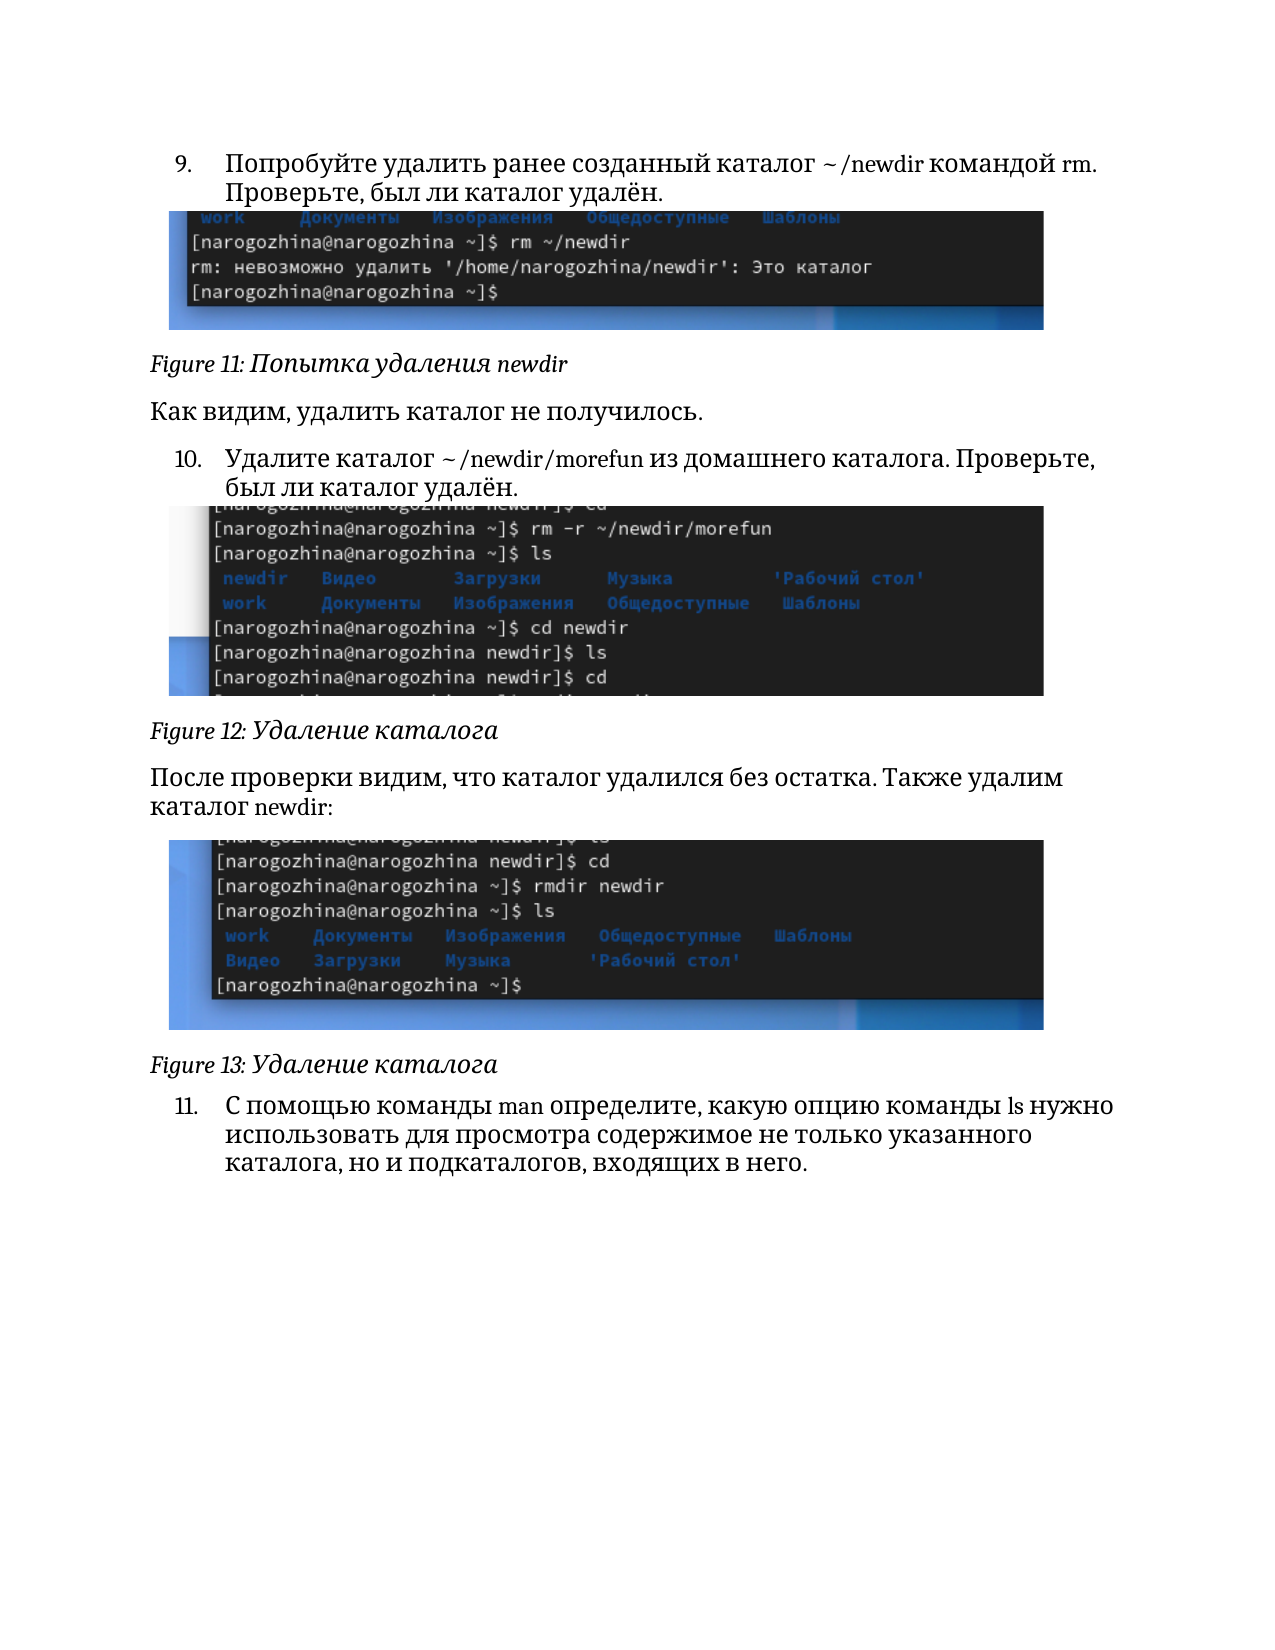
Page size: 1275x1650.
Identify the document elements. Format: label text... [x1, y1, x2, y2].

list С помощью команды man определите, какую опцию команды ls нужно использовать для просмотра содержимое не только указанного каталога, но и подкаталогов, входящих в него. [175, 1092, 1125, 1178]
picture [168, 506, 1044, 696]
list Удалите каталог ~/newdir/morefun из домашнего каталога. Проверьте, был ли каталог удалён. [175, 445, 1125, 503]
picture [168, 840, 1044, 1030]
text Как видим, удалить каталог не получилось. [150, 398, 1125, 427]
text Figure 13: Удаление каталога [150, 1051, 1125, 1079]
text После проверки видим, что каталог удалился без остатка. Также удалим каталог newdir: [150, 764, 1125, 822]
picture [168, 211, 1044, 330]
list Попробуйте удалить ранее созданный каталог ~/newdir командой rm. Проверьте, был ли каталог удалён. [175, 150, 1125, 207]
text Figure 12: Удаление каталога [150, 717, 1125, 746]
text Figure 11: Попытка удаления newdir [150, 350, 1125, 379]
